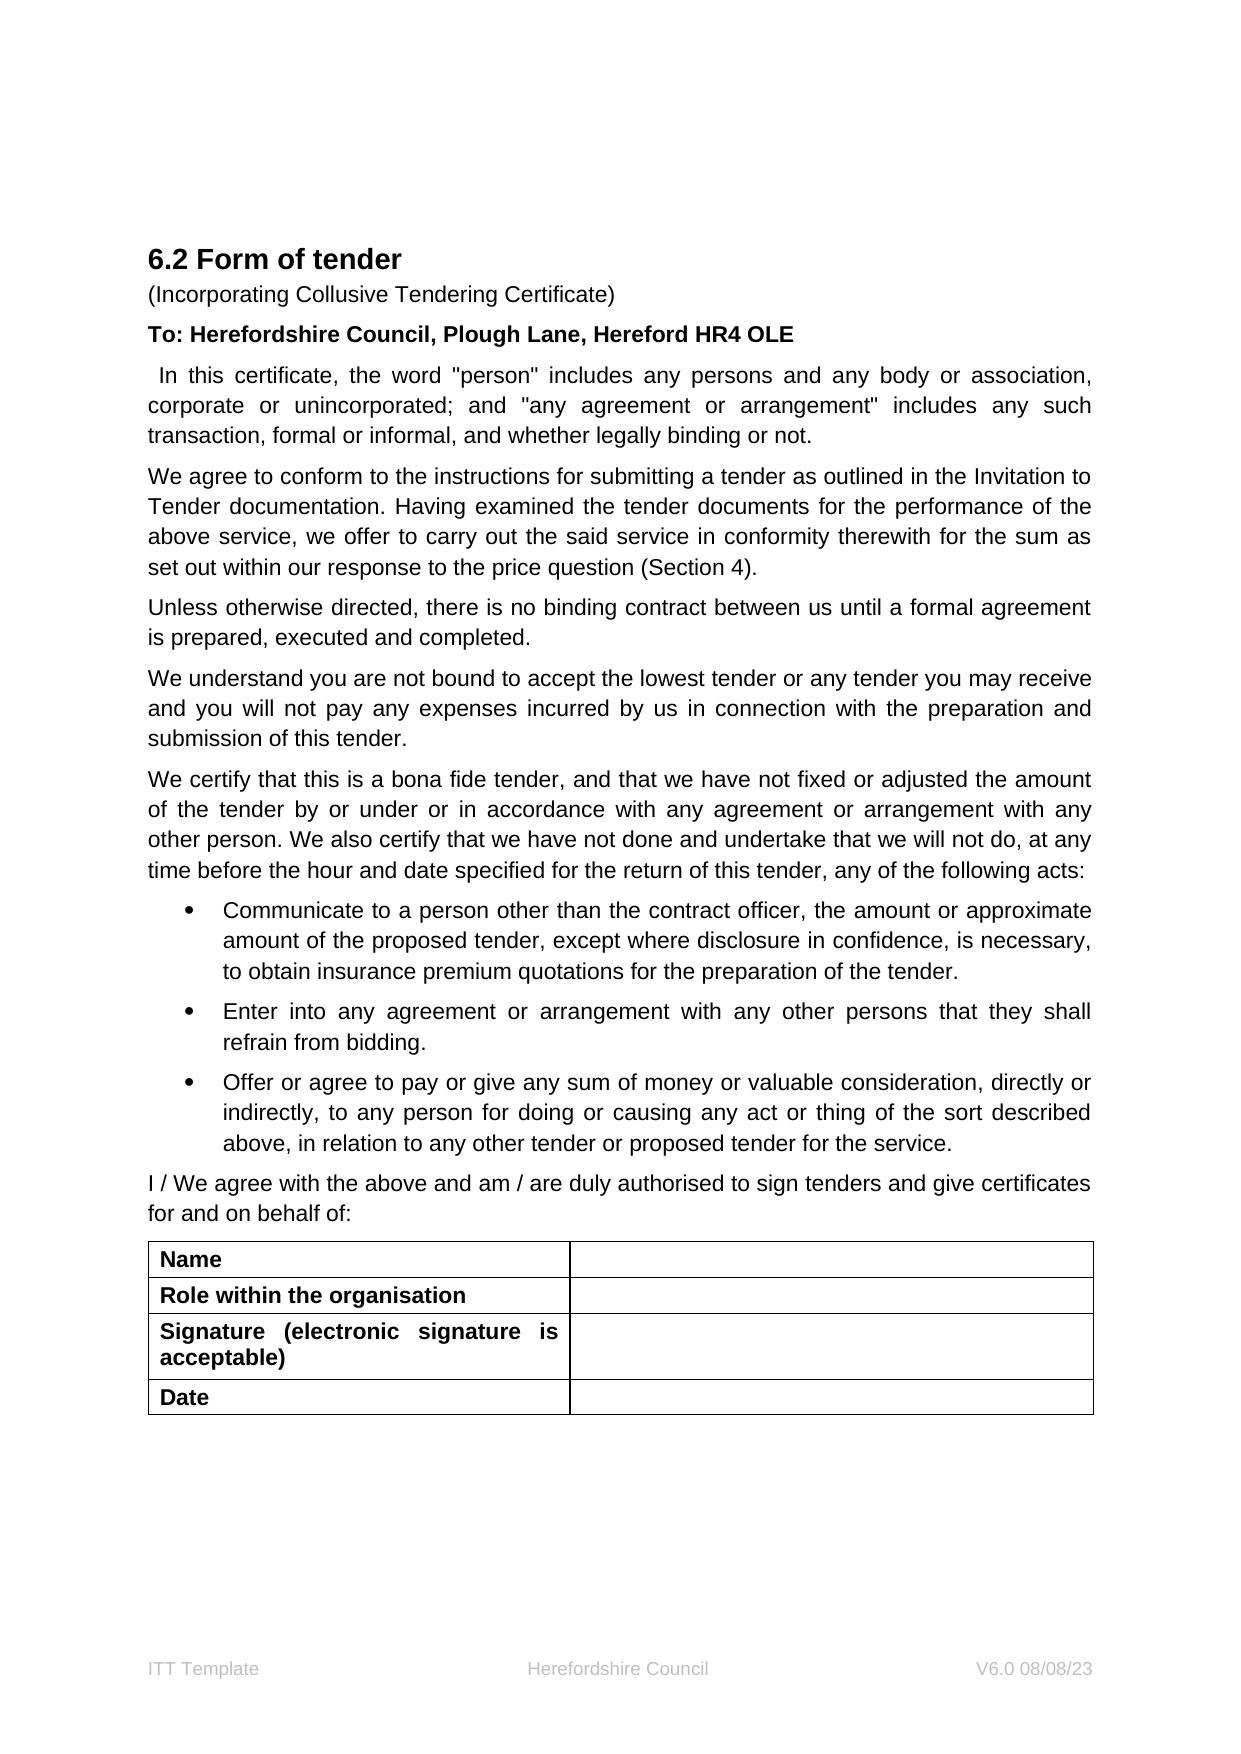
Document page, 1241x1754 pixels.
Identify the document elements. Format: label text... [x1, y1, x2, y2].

table_cell [571, 1278, 1093, 1312]
table_cell Signature (electronic signature is acceptable) [149, 1314, 569, 1379]
subtitle 6.2 Form of tender [148, 242, 1092, 276]
text Unless otherwise directed, there is no binding contract between us until a formal agreement is prepared, executed and completed. [148, 594, 1092, 651]
list Enter into any agreement or arrangement with any other persons that they shall refrain from bidding. [185, 998, 1092, 1055]
text In this certificate, the word "person" includes any persons and any body or association, corporate or unincorporated; and "any agreement or arrangement" includes any such transaction, formal or informal, and whether legally binding or not. [148, 362, 1092, 448]
text To: Herefordshire Council, Plough Lane, Hereford HR4 OLE [148, 321, 1092, 347]
text We certify that this is a bona fide tender, and that we have not fixed or adjusted the amount of the tender by or under or in accordance with any agreement or arrangement with any other person. We also certify that we have not done and undertake that we will not do, at any time before the hour and date specified for the return of this tender, any of the following acts: [148, 766, 1092, 883]
list Offer or agree to pay or give any sum of money or valuable consideration, directly or indirectly, to any person for doing or causing any act or thing of the sort described above, in relation to any other tender or proposed tender for the service. [185, 1069, 1092, 1156]
table_header [571, 1242, 1093, 1277]
table_cell [571, 1314, 1093, 1379]
table_header Name [149, 1242, 569, 1277]
text We agree to conform to the instructions for submitting a tender as outlined in the Invitation to Tender documentation. Having examined the tender documents for the performance of the above service, we offer to carry out the said service in conformity therewith for the sum as set out within our response to the price question (Section 4). [148, 463, 1092, 580]
table_cell Role within the organisation [149, 1278, 569, 1312]
text (Incorporating Collusive Tendering Certificate) [148, 281, 1092, 307]
table_cell [571, 1380, 1093, 1414]
table_cell Date [149, 1380, 569, 1414]
text We understand you are not bound to accept the lowest tender or any tender you may receive and you will not pay any expenses incurred by us in connection with the preparation and submission of this tender. [148, 665, 1092, 752]
text I / We agree with the above and am / are duly authorised to sign tenders and give certificates for and on behalf of: [148, 1170, 1092, 1227]
list Communicate to a person other than the contract officer, the amount or approximate amount of the proposed tender, except where disclosure in confidence, is necessary, to obtain insurance premium quotations for the preparation of the tender. [185, 897, 1092, 984]
